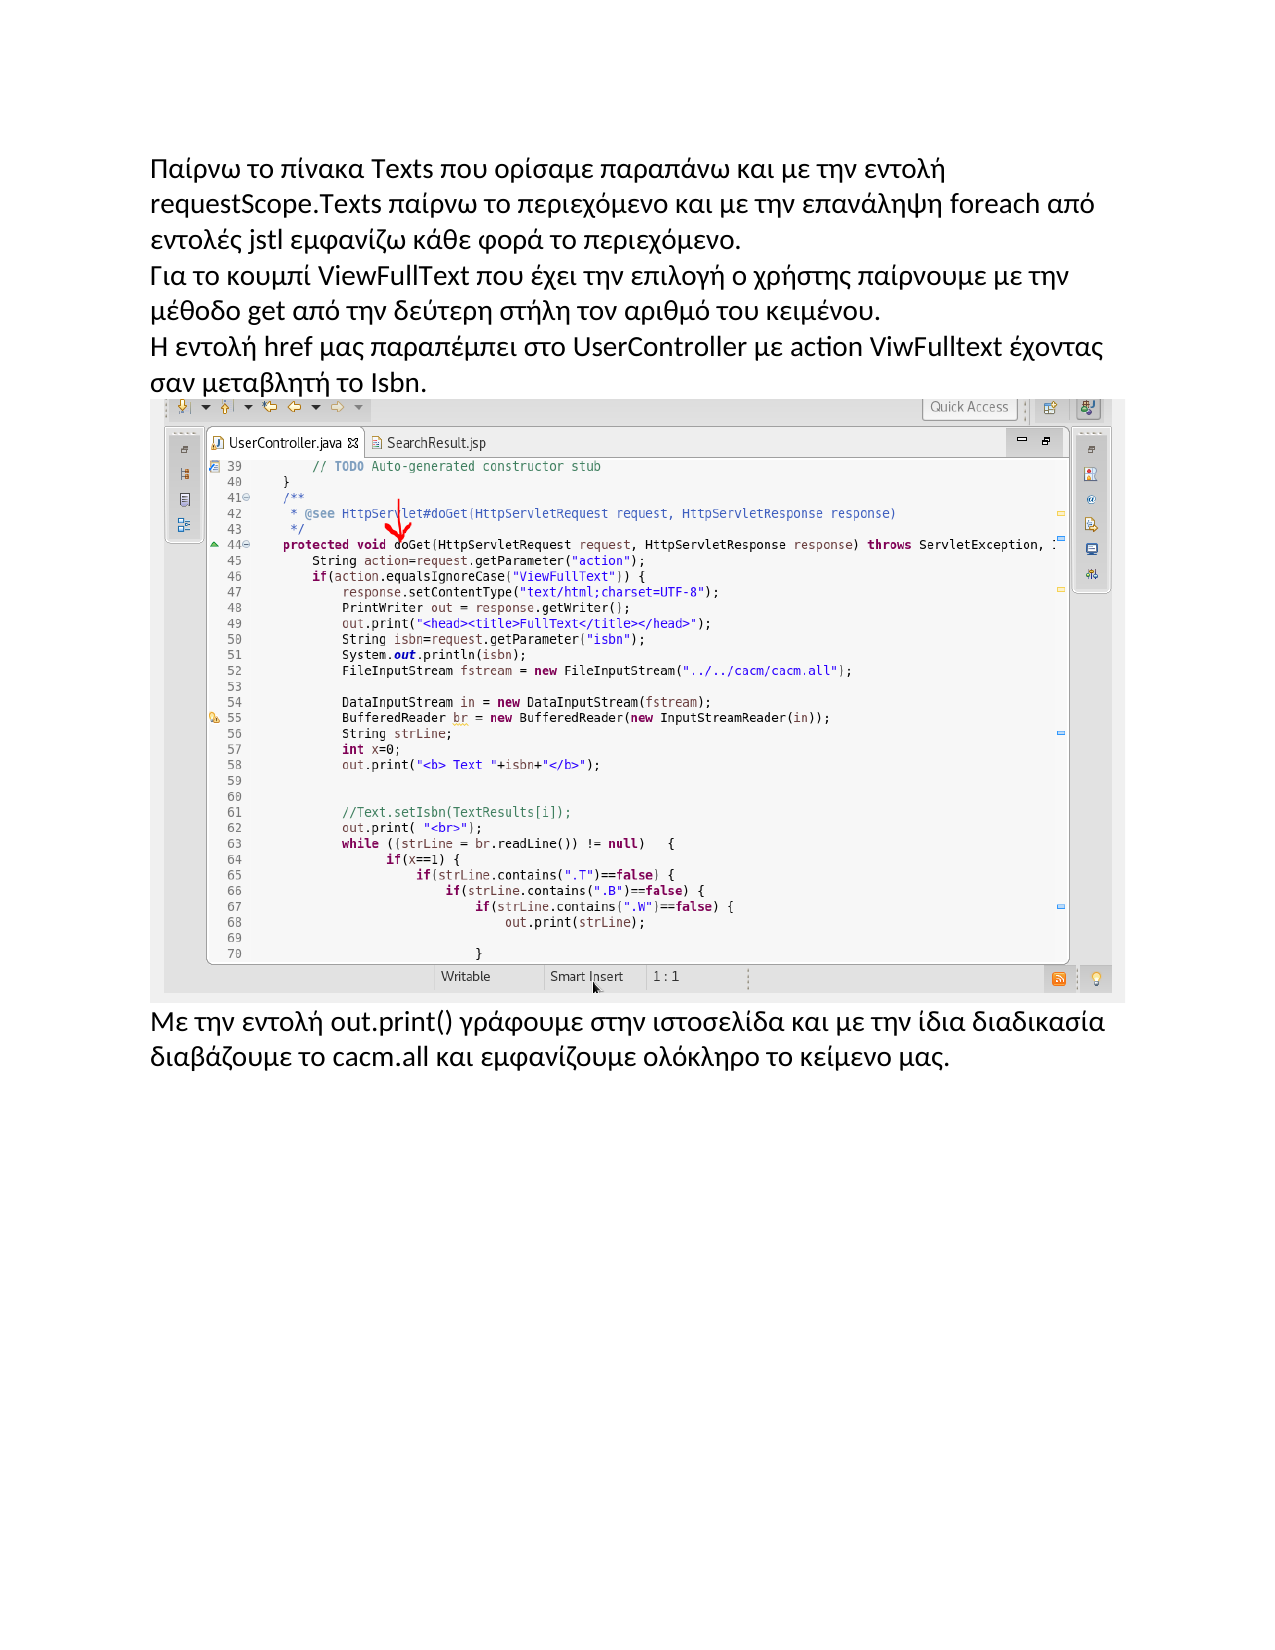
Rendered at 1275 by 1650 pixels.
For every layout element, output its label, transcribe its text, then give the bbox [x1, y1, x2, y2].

text Για το κουμπί ViewFullText που έχει την επιλογή ο χρήστης παίρνουμε με την μέθοδο get από την δεύτερη στήλη τον αριθμό του κειμένου. [150, 257, 1125, 328]
text Η εντολή href μας παραπέμπει στο UserController με action ViwFulltext έχοντας σαν μεταβλητή το Isbn. [150, 328, 1125, 399]
text Με την εντολή out.print() γράφουμε στην ιστοσελίδα και με την ίδια διαδικασία διαβάζουμε το cacm.all και εμφανίζουμε ολόκληρο το κείμενο μας. [150, 1003, 1125, 1074]
text Παίρνω το πίνακα Texts που ορίσαμε παραπάνω και με την εντολή requestScope.Texts παίρνω το περιεχόμενο και με την επανάληψη foreach από εντολές jstl εμφανίζω κάθε φορά το περιεχόμενο. [150, 150, 1125, 257]
picture [150, 399, 1125, 1003]
